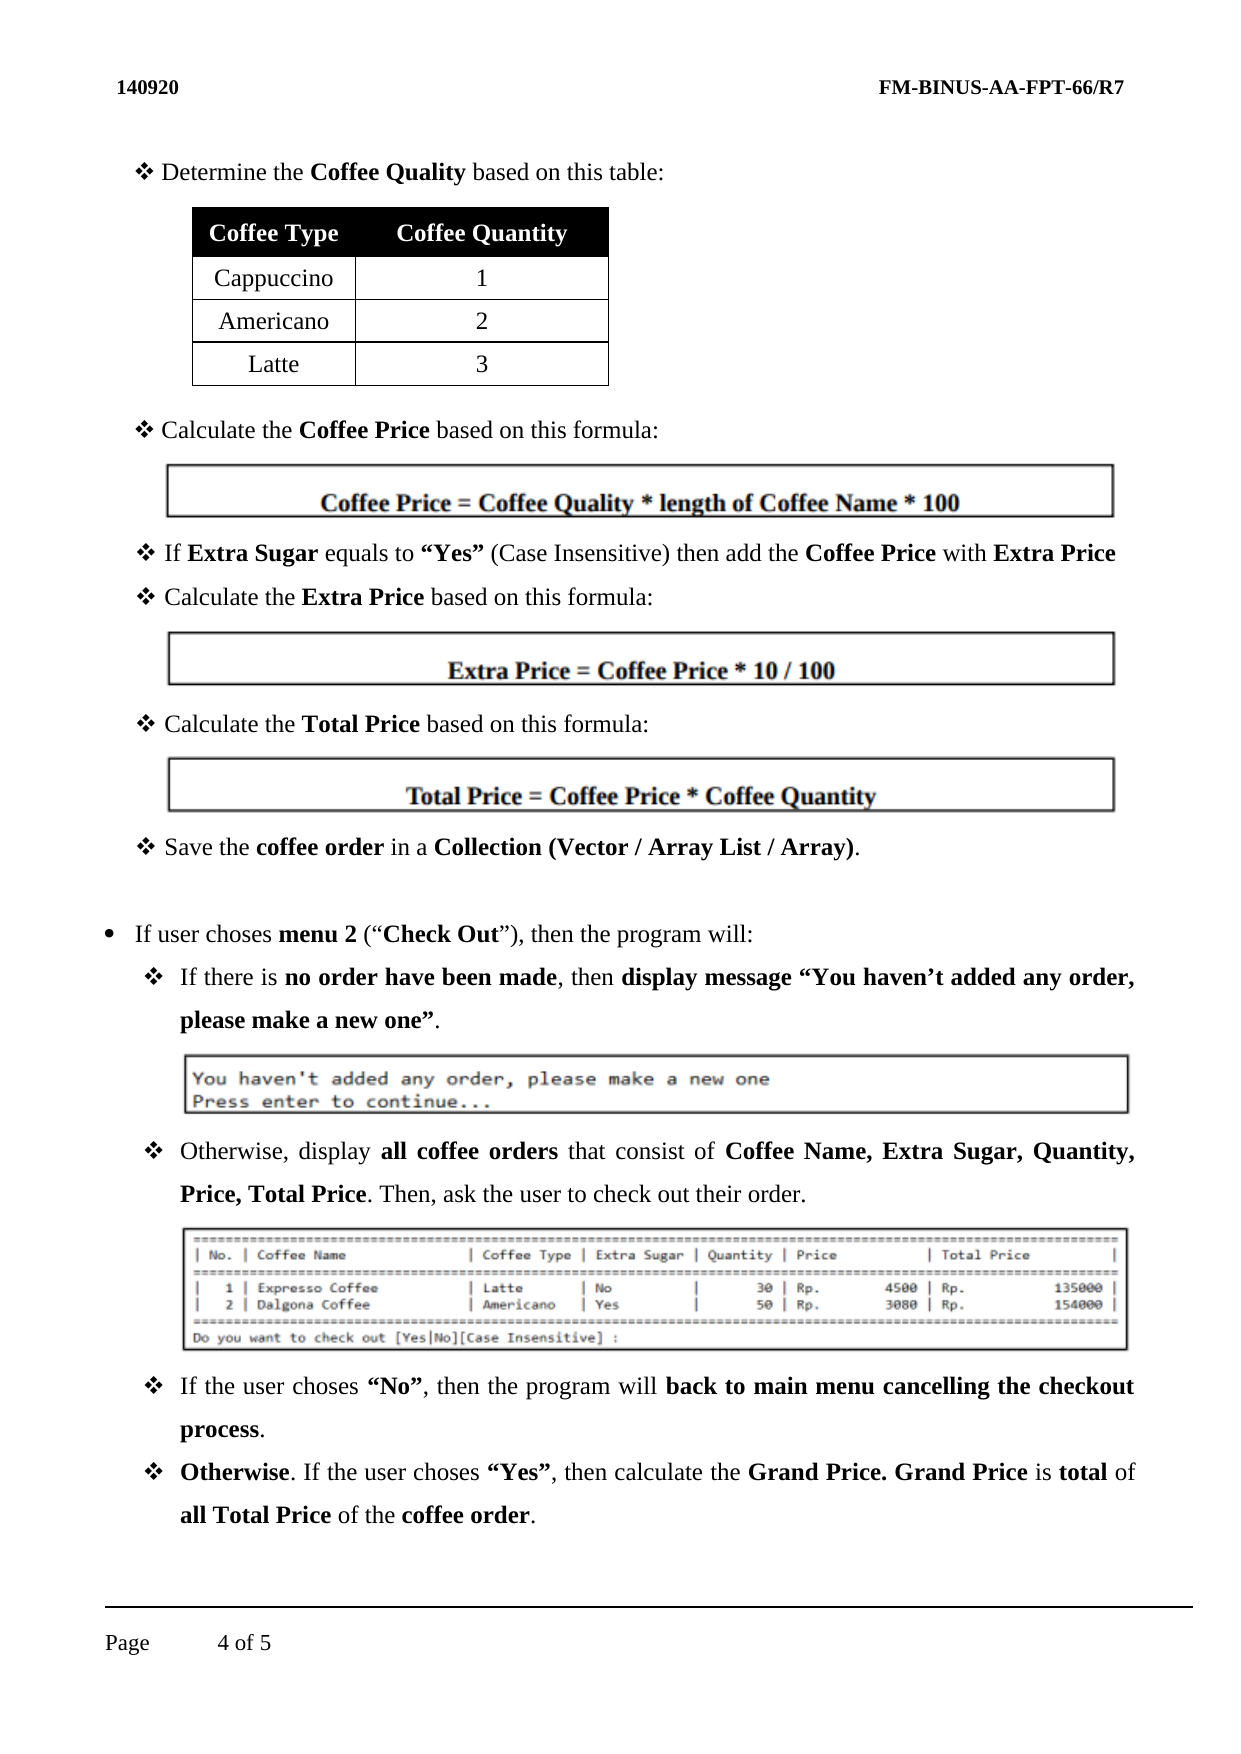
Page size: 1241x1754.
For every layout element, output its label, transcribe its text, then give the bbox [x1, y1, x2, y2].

list Calculate the Coffee Price based on this formula: [133, 415, 1135, 444]
list Otherwise, display all coffee orders that consist of Coffee Name, Extra Sugar, Quantity, Price, Total Price. Then, ask the user to check out their order. [142, 1136, 1135, 1208]
list If Extra Sugar equals to “Yes” (Case Insensitive) then add the Coffee Price with Extra Price [134, 538, 1135, 567]
table_cell Latte [193, 343, 355, 385]
picture [164, 624, 1122, 695]
list Calculate the Extra Price based on this formula: [134, 582, 1135, 610]
list If user choses menu 2 (“Check Out”), then the program will: [105, 919, 1135, 947]
list Otherwise. If the user choses “Yes”, then calculate the Grand Price. Grand Price is total of all Total Price of the coffee order. [142, 1457, 1135, 1529]
picture [164, 752, 1122, 819]
table_header Coffee Type [193, 208, 355, 256]
picture [180, 1048, 1135, 1122]
list Calculate the Total Price based on this formula: [134, 709, 1135, 738]
table_cell 2 [356, 300, 608, 341]
list If the user choses “No”, then the program will back to main menu cancelling the checkout process. [142, 1371, 1135, 1443]
table_cell 3 [356, 343, 608, 385]
table_header Coffee Quantity [356, 208, 608, 256]
picture [161, 458, 1118, 524]
table_cell 1 [356, 257, 608, 298]
picture [180, 1222, 1134, 1357]
list If there is no order have been made, then display message “You haven’t added any order, please make a new one”. [142, 962, 1135, 1034]
table_cell Americano [193, 300, 355, 341]
list Save the coffee order in a Collection (Vector / Array List / Array). [134, 832, 1135, 861]
table_cell Cappuccino [193, 257, 355, 298]
list Determine the Coffee Quality based on this table: [133, 157, 1135, 185]
